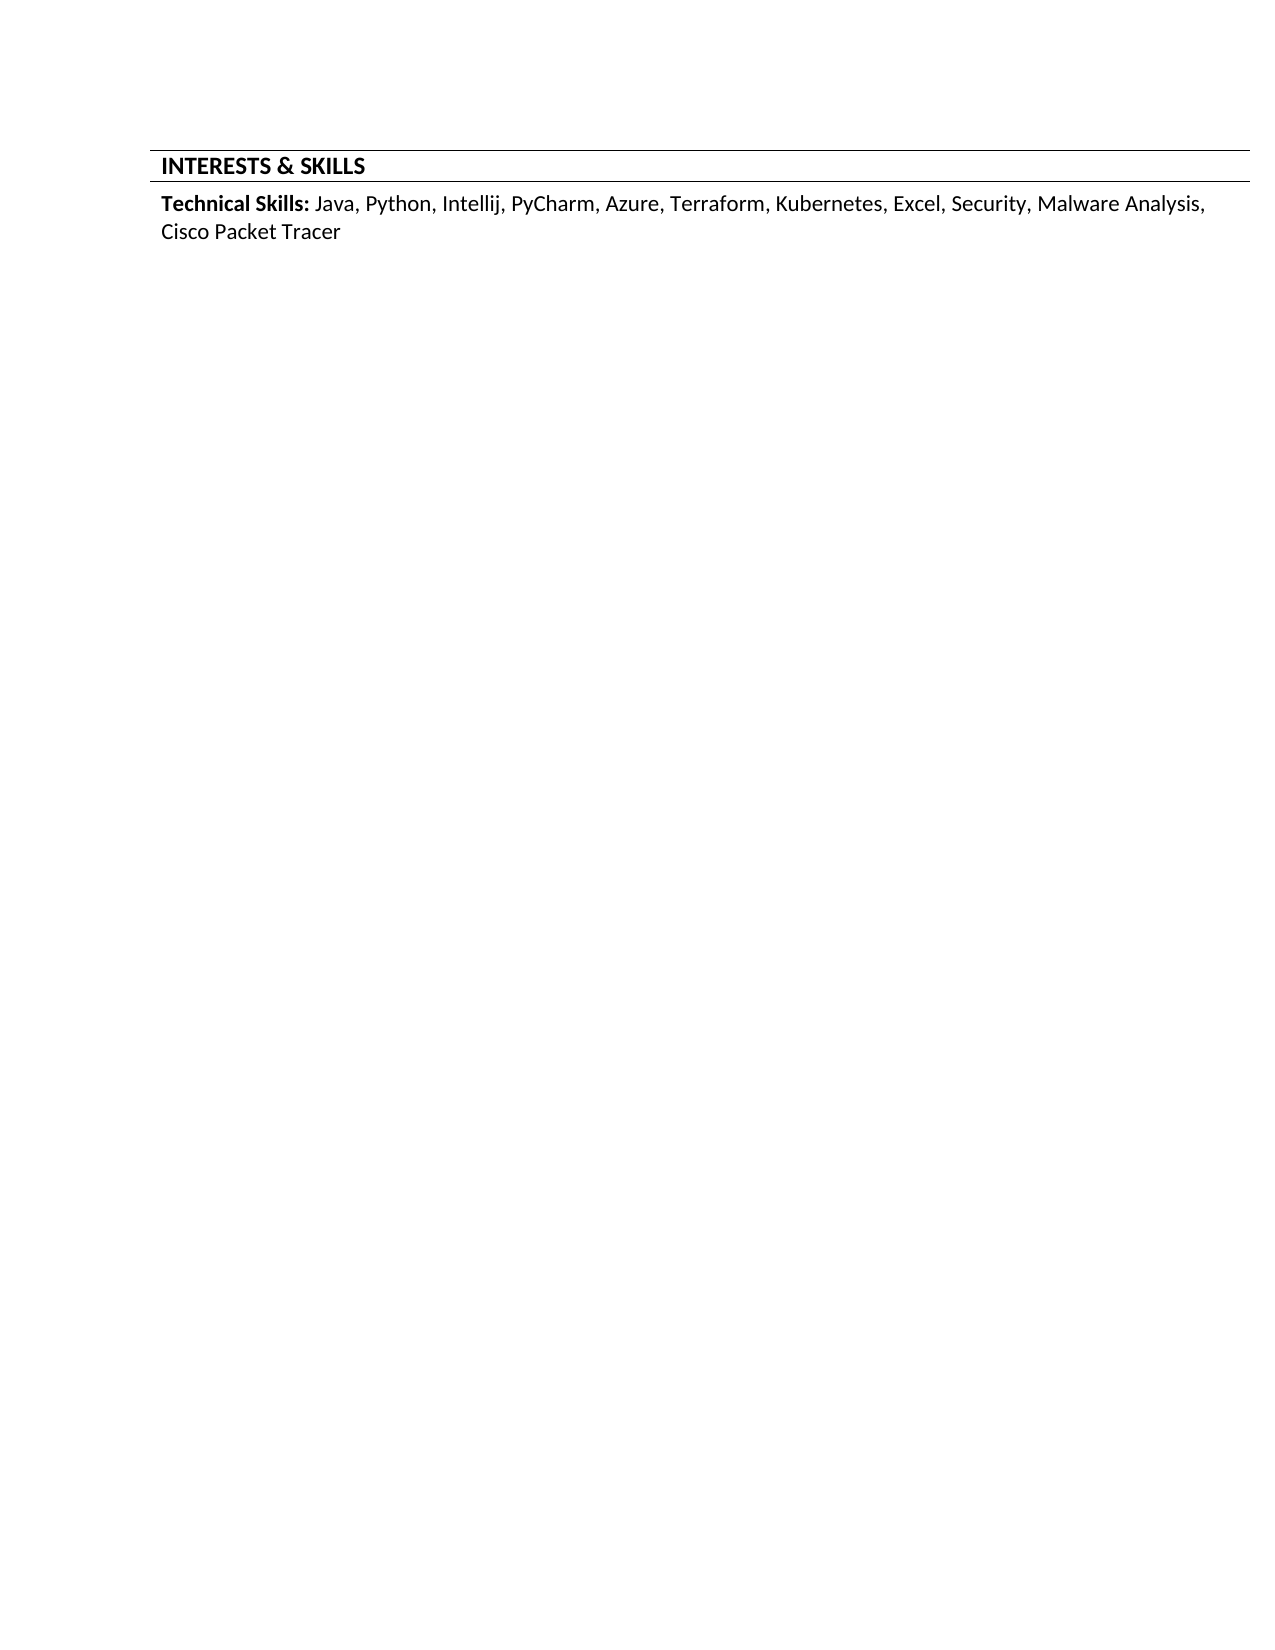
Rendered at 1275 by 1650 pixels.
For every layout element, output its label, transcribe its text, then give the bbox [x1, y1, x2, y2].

table_cell INTERESTS & SKILLS [150, 151, 1250, 181]
table_cell Technical Skills: Java, Python, Intellij, PyCharm, Azure, Terraform, Kubernetes, Excel, Security, Malware Analysis, Cisco Packet Tracer [150, 182, 1250, 273]
